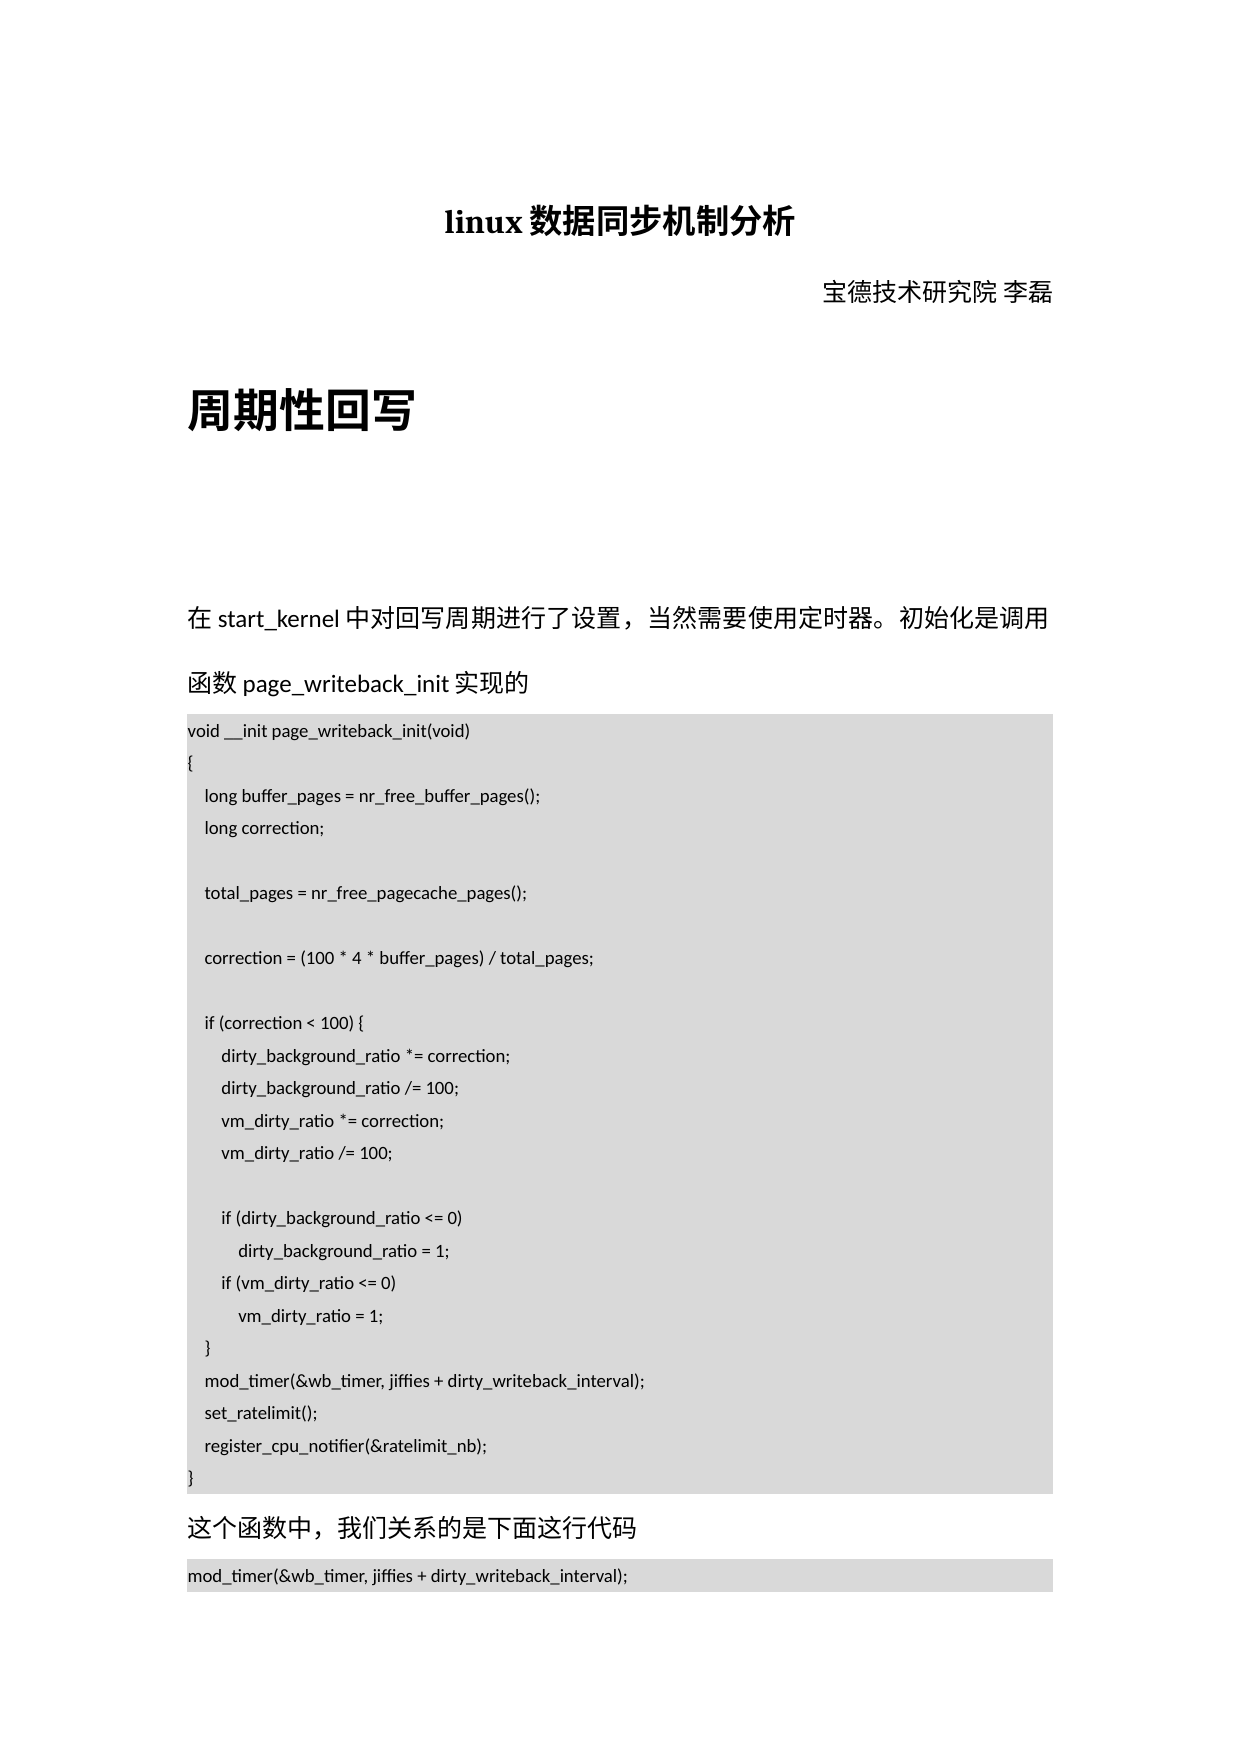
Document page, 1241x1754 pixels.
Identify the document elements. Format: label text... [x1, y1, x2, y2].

text total_pages = nr_free_pagecache_pages(); [187, 877, 1053, 909]
text if (correction < 100) { [187, 1007, 1053, 1039]
text mod_timer(&wb_timer, jiffies + dirty_writeback_interval); [187, 1364, 1053, 1397]
title linux数据同步机制分析 [187, 187, 1053, 252]
text if (vm_dirty_ratio <= 0) [187, 1267, 1053, 1299]
text long buffer_pages = nr_free_buffer_pages(); [187, 779, 1053, 812]
text vm_dirty_ratio *= correction; [187, 1104, 1053, 1137]
subtitle 周期性回写 [187, 359, 1053, 456]
text } [187, 1462, 1053, 1494]
text 这个函数中，我们关系的是下面这行代码 [187, 1494, 1053, 1559]
text register_cpu_notifier(&ratelimit_nb); [187, 1429, 1053, 1462]
text dirty_background_ratio /= 100; [187, 1072, 1053, 1104]
text set_ratelimit(); [187, 1397, 1053, 1429]
text if (dirty_background_ratio <= 0) [187, 1202, 1053, 1234]
text { [187, 747, 1053, 779]
text vm_dirty_ratio = 1; [187, 1299, 1053, 1332]
text vm_dirty_ratio /= 100; [187, 1137, 1053, 1169]
text dirty_background_ratio *= correction; [187, 1039, 1053, 1072]
text dirty_background_ratio = 1; [187, 1234, 1053, 1267]
text mod_timer(&wb_timer, jiffies + dirty_writeback_interval); [187, 1559, 1053, 1592]
text 在start_kernel中对回写周期进行了设置，当然需要使用定时器。初始化是调用函数page_writeback_init实现的 [187, 584, 1053, 714]
text 宝德技术研究院 李磊 [187, 258, 1053, 323]
text correction = (100 * 4 * buffer_pages) / total_pages; [187, 942, 1053, 974]
text void __init page_writeback_init(void) [187, 714, 1053, 747]
text } [187, 1332, 1053, 1364]
text long correction; [187, 812, 1053, 844]
